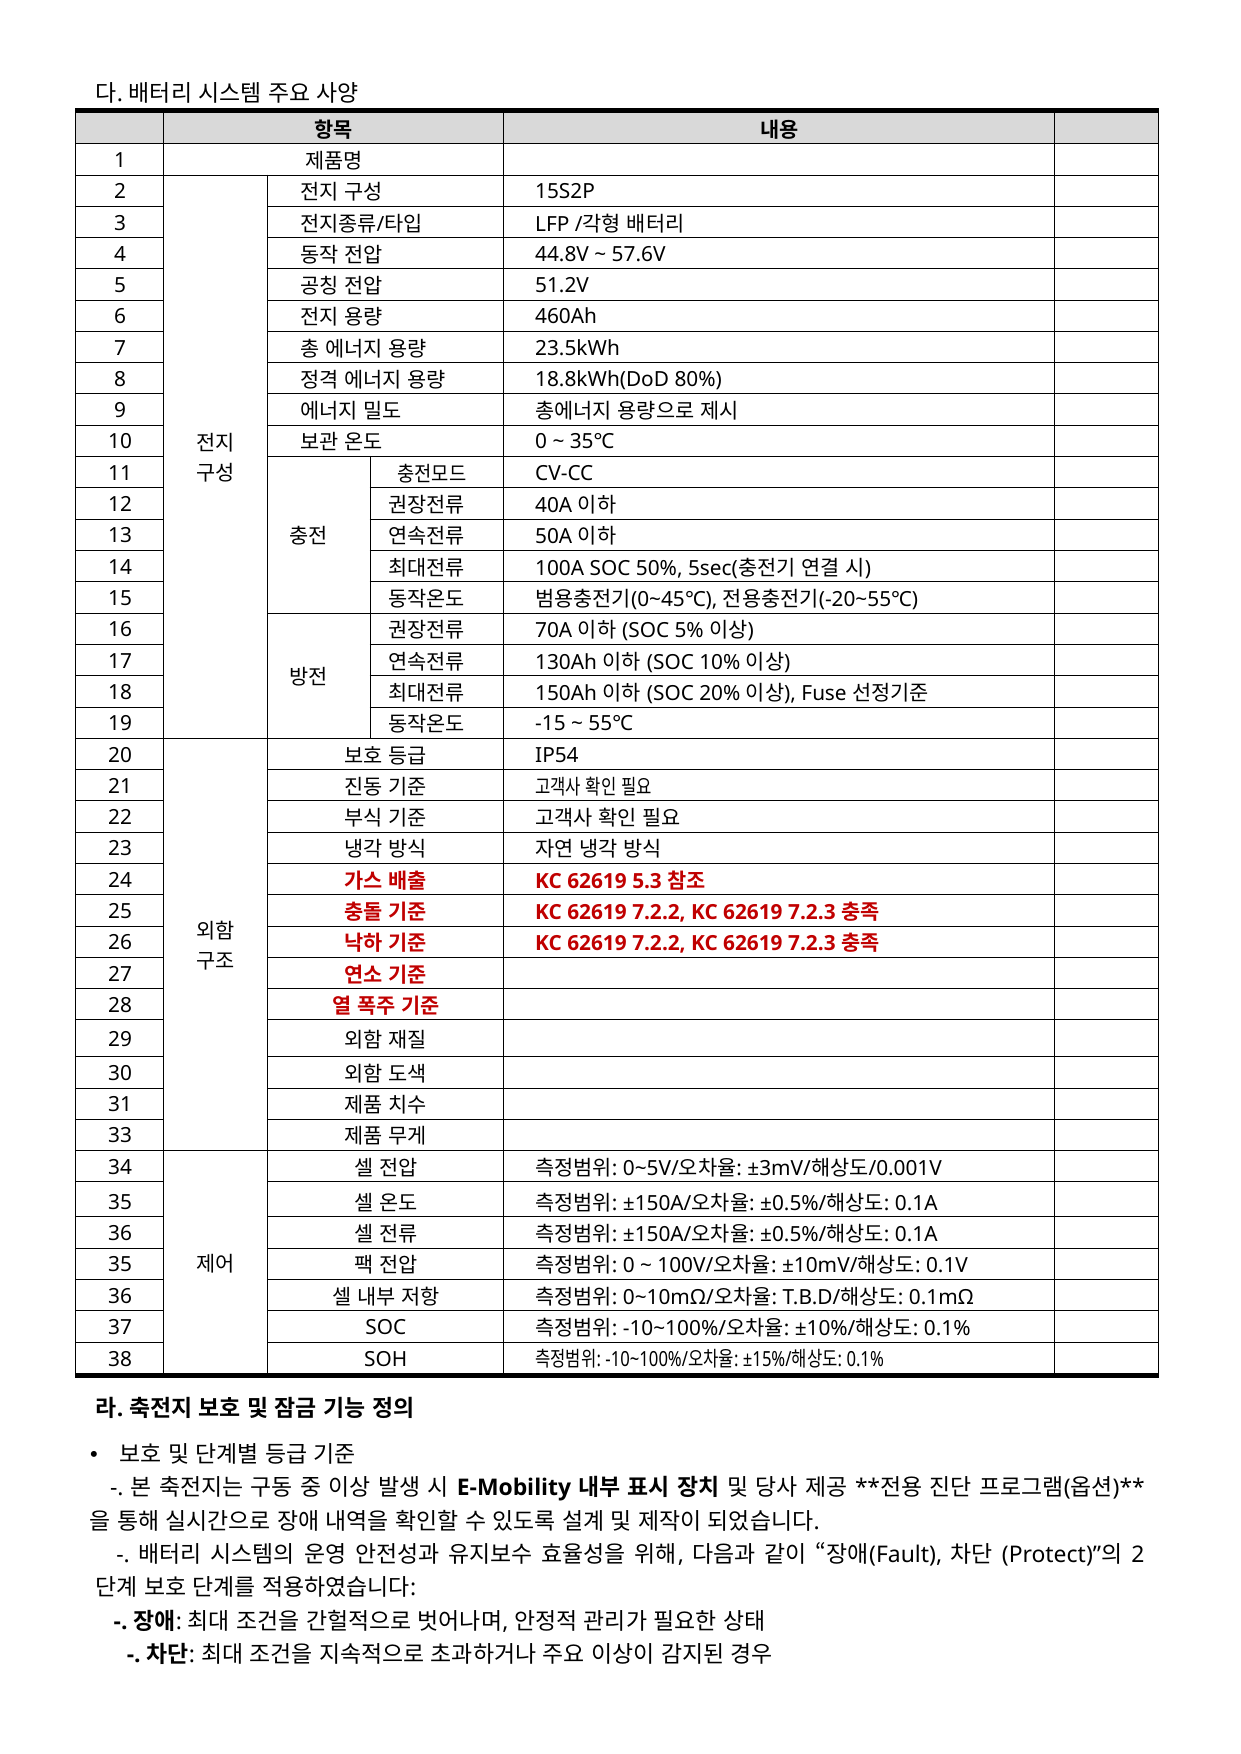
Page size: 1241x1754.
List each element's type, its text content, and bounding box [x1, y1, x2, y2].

table_cell CV-CC [504, 457, 1054, 487]
table_cell 최대전류 [371, 676, 503, 707]
table_cell 전지 구성 [268, 176, 503, 206]
table_cell 연속전류 [371, 645, 503, 675]
table_cell 총에너지 용량으로 제시 [504, 394, 1054, 424]
table_cell 측정범위: 0~10mΩ/오차율: T.B.D/해상도: 0.1mΩ [504, 1280, 1054, 1310]
table_cell 제품명 [164, 144, 503, 174]
table_cell 100A SOC 50%, 5sec(충전기 연결 시) [504, 551, 1054, 581]
table_cell 28 [76, 989, 163, 1019]
table_cell [1055, 1311, 1158, 1342]
table_cell [1055, 739, 1158, 769]
table_cell 외함 재질 [268, 1020, 503, 1056]
table_cell 460Ah [504, 301, 1054, 331]
table_cell 33 [76, 1120, 163, 1150]
table_cell [1055, 332, 1158, 362]
table_cell [1055, 269, 1158, 299]
table_cell 4 [76, 238, 163, 268]
table_cell 연속전류 [371, 520, 503, 550]
table_cell [1055, 144, 1158, 174]
table_cell SOC [268, 1311, 503, 1342]
table_cell 11 [76, 457, 163, 487]
table_cell [1055, 1280, 1158, 1310]
table_cell 3 [76, 207, 163, 237]
table_cell [504, 958, 1054, 988]
table_cell [1055, 801, 1158, 832]
table_cell 측정범위: ±150A/오차율: ±0.5%/해상도: 0.1A [504, 1182, 1054, 1216]
table_cell 6 [76, 301, 163, 331]
table_cell 측정범위: ±150A/오차율: ±0.5%/해상도: 0.1A [504, 1217, 1054, 1248]
table_cell [1055, 551, 1158, 581]
table_cell 5 [76, 269, 163, 299]
table_cell 8 [76, 363, 163, 393]
table_cell [1055, 645, 1158, 675]
table_cell [1055, 1151, 1158, 1181]
table_cell LFP /각형 배터리 [504, 207, 1054, 237]
table_cell 충돌 기준 [268, 895, 503, 926]
table_cell KC 62619 5.3 참조 [504, 864, 1054, 894]
table_cell [1055, 238, 1158, 268]
table_cell 17 [76, 645, 163, 675]
text -. 배터리 시스템의 운영 안전성과 유지보수 효율성을 위해, 다음과 같이 “장애(Fault), 차단 (Protect)”의 2단계 보호 단계를 적용하였습니다: [96, 1536, 1144, 1603]
table_cell [1055, 520, 1158, 550]
text -. 장애: 최대 조건을 간헐적으로 벗어나며, 안정적 관리가 필요한 상태 [96, 1603, 1144, 1636]
table_cell [1055, 927, 1158, 957]
table_cell 연소 기준 [268, 958, 503, 988]
table_cell 31 [76, 1089, 163, 1119]
table_cell 보관 온도 [268, 426, 503, 456]
table_cell 전지 구성 [164, 176, 267, 738]
table_header [1055, 113, 1158, 143]
table_cell 0 ~ 35℃ [504, 426, 1054, 456]
table_cell 외함구조 [164, 739, 267, 1150]
table_cell 보호 등급 [268, 739, 503, 769]
table_cell [1055, 989, 1158, 1019]
table_cell [504, 989, 1054, 1019]
table_cell 1 [76, 144, 163, 174]
table_cell 35 [76, 1249, 163, 1279]
table_cell 팩 전압 [268, 1249, 503, 1279]
table_cell 전지종류/타입 [268, 207, 503, 237]
table_cell 범용충전기(0~45℃), 전용충전기(-20~55℃) [504, 582, 1054, 612]
table_cell 16 [76, 614, 163, 644]
table_cell 셀 전압 [268, 1151, 503, 1181]
table_cell SOH [268, 1343, 503, 1373]
table_cell 부식 기준 [268, 801, 503, 832]
table_cell [1055, 1249, 1158, 1279]
table_cell KC 62619 7.2.2, KC 62619 7.2.3 충족 [504, 927, 1054, 957]
table_cell -15 ~ 55℃ [504, 708, 1054, 738]
table_cell 23 [76, 833, 163, 863]
table_cell [1055, 676, 1158, 707]
table_cell 제품 치수 [268, 1089, 503, 1119]
table_cell 제어 [164, 1151, 267, 1373]
table_cell 21 [76, 770, 163, 800]
table_cell 고객사 확인 필요 [504, 801, 1054, 832]
table_cell 36 [76, 1217, 163, 1248]
table_cell 30 [76, 1057, 163, 1087]
table_cell 고객사 확인 필요 [504, 770, 1054, 800]
table_header [76, 113, 163, 143]
table_cell [1055, 1020, 1158, 1056]
table_cell 자연 냉각 방식 [504, 833, 1054, 863]
table_cell [1055, 1057, 1158, 1087]
table_cell 25 [76, 895, 163, 926]
table_cell 26 [76, 927, 163, 957]
table_cell 44.8V ~ 57.6V [504, 238, 1054, 268]
table_cell 열 폭주 기준 [268, 989, 503, 1019]
table_cell KC 62619 7.2.2, KC 62619 7.2.3 충족 [504, 895, 1054, 926]
table_cell 방전 [268, 614, 370, 738]
table_cell 34 [76, 1151, 163, 1181]
table_cell [1055, 895, 1158, 926]
table_cell 35 [76, 1182, 163, 1216]
table_cell [504, 1057, 1054, 1087]
table_cell [1055, 1343, 1158, 1373]
table_cell 동작온도 [371, 708, 503, 738]
table_header 내용 [504, 113, 1054, 143]
table_cell 15S2P [504, 176, 1054, 206]
table_cell 50A 이하 [504, 520, 1054, 550]
table_cell 18.8kWh(DoD 80%) [504, 363, 1054, 393]
table_cell 18 [76, 676, 163, 707]
table_cell 23.5kWh [504, 332, 1054, 362]
table_cell 권장전류 [371, 488, 503, 518]
list 보호 및 단계별 등급 기준 [90, 1436, 1144, 1469]
table_cell [1055, 176, 1158, 206]
text -. 본 축전지는 구동 중 이상 발생 시 E-Mobility 내부 표시 장치 및 당사 제공 **전용 진단 프로그램(옵션)**을 통해 실시간으로 장애 내역을 확인할 수 있도록 설계 및 제작이 되었습니다. [89, 1469, 1144, 1536]
table_cell IP54 [504, 739, 1054, 769]
table_cell [1055, 488, 1158, 518]
table_cell 측정범위: -10~100%/오차율: ±10%/해상도: 0.1% [504, 1311, 1054, 1342]
table_cell 전지 용량 [268, 301, 503, 331]
table_cell [1055, 864, 1158, 894]
table_cell 24 [76, 864, 163, 894]
table_cell 낙하 기준 [268, 927, 503, 957]
table_cell [1055, 394, 1158, 424]
table_cell [1055, 833, 1158, 863]
table_cell 36 [76, 1280, 163, 1310]
table_cell [504, 1120, 1054, 1150]
table_cell [1055, 582, 1158, 612]
table_cell 130Ah 이하 (SOC 10% 이상) [504, 645, 1054, 675]
table_cell 9 [76, 394, 163, 424]
table_cell 총 에너지 용량 [268, 332, 503, 362]
table_cell [1055, 426, 1158, 456]
table_cell 동작 전압 [268, 238, 503, 268]
table_cell 27 [76, 958, 163, 988]
table_cell 에너지 밀도 [268, 394, 503, 424]
table_cell [1055, 363, 1158, 393]
table_cell 측정범위: -10~100%/오차율: ±15%/해상도: 0.1% [504, 1343, 1054, 1373]
table_cell 51.2V [504, 269, 1054, 299]
table_cell 20 [76, 739, 163, 769]
table_cell 15 [76, 582, 163, 612]
table_cell 13 [76, 520, 163, 550]
table_cell 19 [76, 708, 163, 738]
table_cell [1055, 958, 1158, 988]
table_cell 22 [76, 801, 163, 832]
table_cell 10 [76, 426, 163, 456]
table_cell 충전모드 [371, 457, 503, 487]
table_cell [504, 1020, 1054, 1056]
text -. 차단: 최대 조건을 지속적으로 초과하거나 주요 이상이 감지된 경우 [85, 1636, 1144, 1669]
table_cell 진동 기준 [268, 770, 503, 800]
table_cell [1055, 1182, 1158, 1216]
table_cell 14 [76, 551, 163, 581]
table_cell [1055, 614, 1158, 644]
table_cell 셀 전류 [268, 1217, 503, 1248]
table_cell 7 [76, 332, 163, 362]
table_cell 셀 내부 저항 [268, 1280, 503, 1310]
table_cell 셀 온도 [268, 1182, 503, 1216]
table_cell [1055, 770, 1158, 800]
table_cell 동작온도 [371, 582, 503, 612]
table_cell [1055, 1089, 1158, 1119]
table_cell 40A 이하 [504, 488, 1054, 518]
table_cell [504, 144, 1054, 174]
table_cell 70A 이하 (SOC 5% 이상) [504, 614, 1054, 644]
table_cell 공칭 전압 [268, 269, 503, 299]
table_header 항목 [164, 113, 503, 143]
subtitle 배터리 시스템 주요 사양 [96, 75, 1144, 108]
table_cell 충전 [268, 457, 370, 612]
table_cell 외함 도색 [268, 1057, 503, 1087]
table_cell 2 [76, 176, 163, 206]
table_cell 38 [76, 1343, 163, 1373]
table_cell [1055, 1120, 1158, 1150]
table_cell 측정범위: 0 ~ 100V/오차율: ±10mV/해상도: 0.1V [504, 1249, 1054, 1279]
table_cell [504, 1089, 1054, 1119]
table_cell 최대전류 [371, 551, 503, 581]
table_cell 가스 배출 [268, 864, 503, 894]
table_cell [1055, 1217, 1158, 1248]
table_cell 정격 에너지 용량 [268, 363, 503, 393]
subtitle 축전지 보호 및 잠금 기능 정의 [96, 1390, 1144, 1423]
table_cell 권장전류 [371, 614, 503, 644]
table_cell 제품 무게 [268, 1120, 503, 1150]
table_cell 냉각 방식 [268, 833, 503, 863]
table_cell 37 [76, 1311, 163, 1342]
table_cell [1055, 708, 1158, 738]
table_cell 12 [76, 488, 163, 518]
table_cell [1055, 457, 1158, 487]
table_cell [1055, 301, 1158, 331]
table_cell 150Ah 이하 (SOC 20% 이상), Fuse 선정기준 [504, 676, 1054, 707]
table_cell 측정범위: 0~5V/오차율: ±3mV/해상도/0.001V [504, 1151, 1054, 1181]
table_cell [1055, 207, 1158, 237]
table_cell 29 [76, 1020, 163, 1056]
